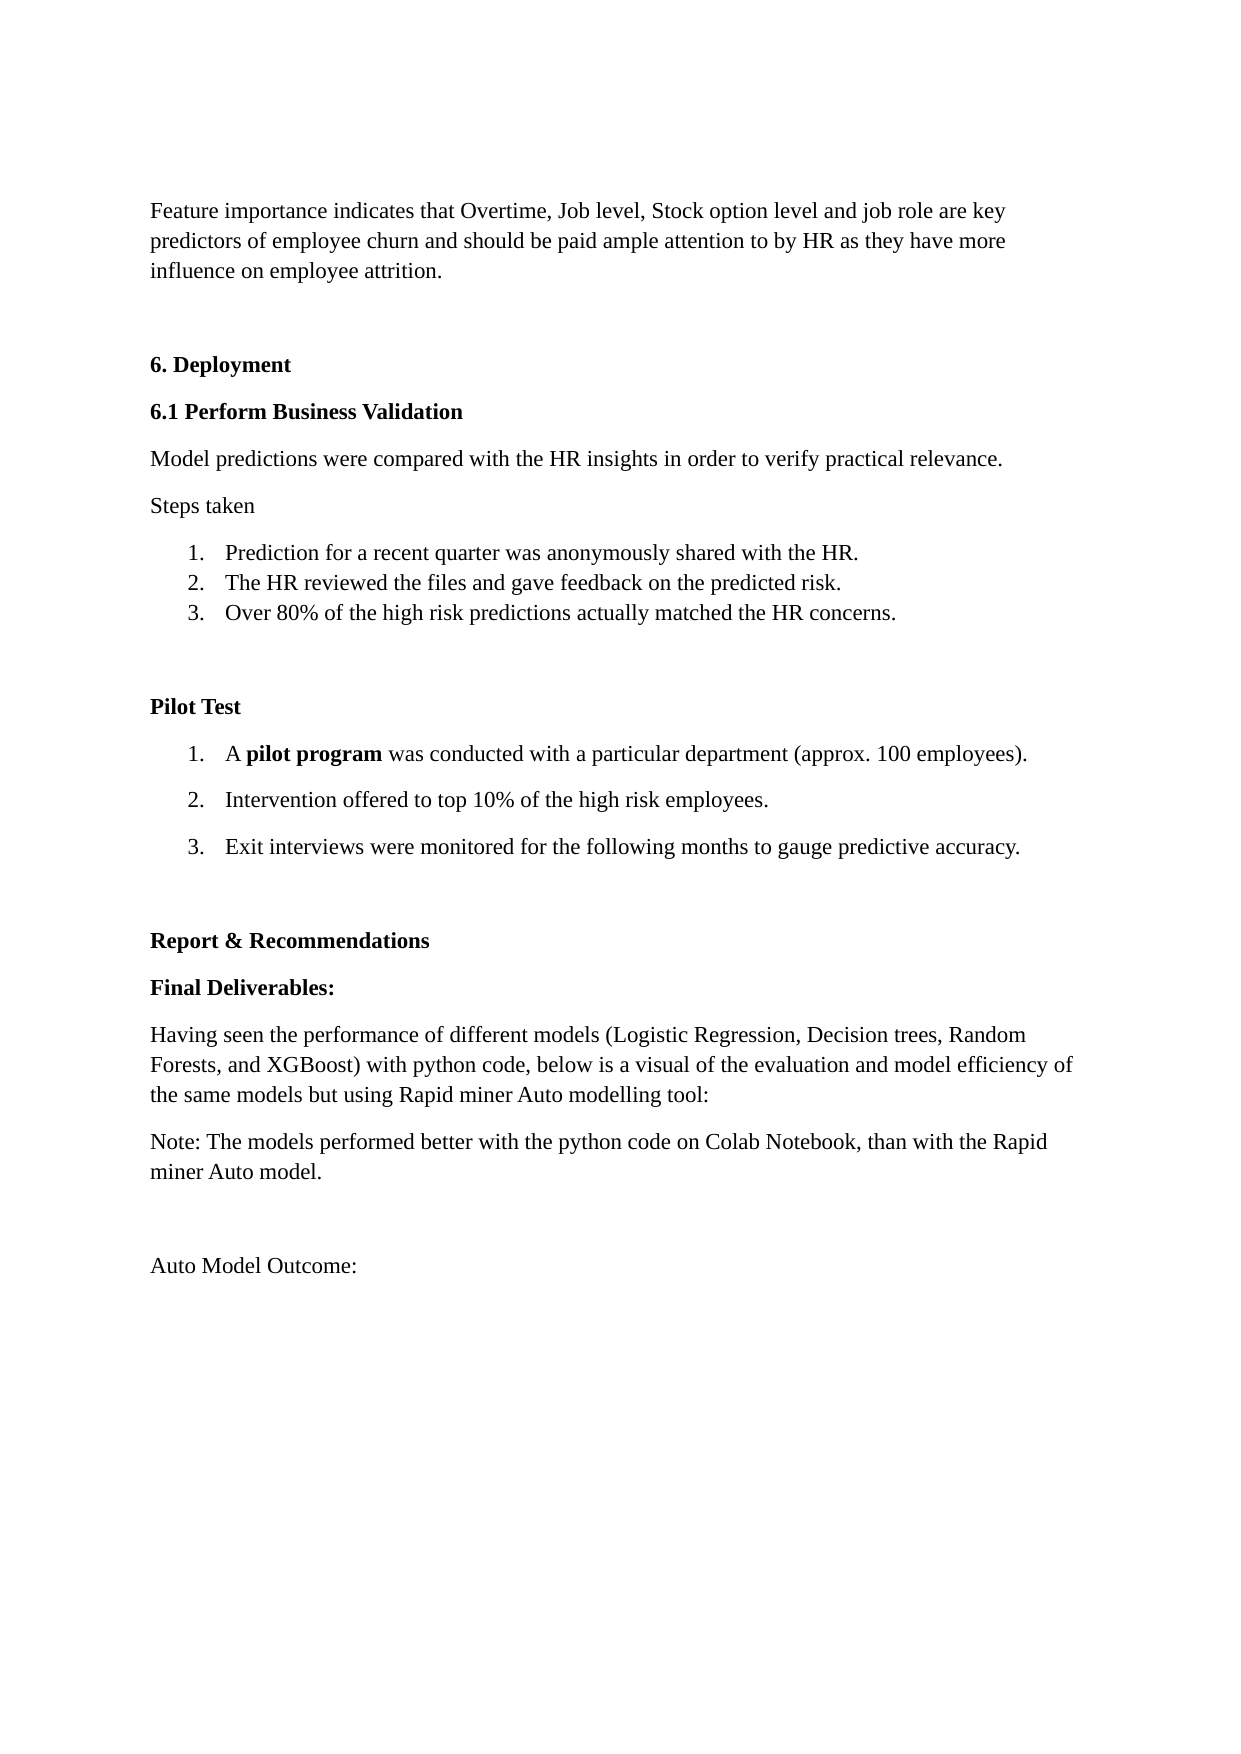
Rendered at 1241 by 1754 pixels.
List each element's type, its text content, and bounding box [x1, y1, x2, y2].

text Note: The models performed better with the python code on Colab Notebook, than with the Rapid miner Auto model. [150, 1128, 1090, 1185]
text Steps taken [150, 492, 1090, 518]
list The HR reviewed the files and gave feedback on the predicted risk. [187, 569, 1090, 595]
list Prediction for a recent quarter was anonymously shared with the HR. [187, 538, 1090, 565]
text Feature importance indicates that Overtime, Job level, Stock option level and job role are key predictors of employee churn and should be paid ample attention to by HR as they have more influence on employee attrition. [150, 197, 1090, 284]
text Report & Recommendations [150, 927, 1090, 953]
list Over 80% of the high risk predictions actually matched the HR concerns. [187, 599, 1090, 625]
text Having seen the performance of different models (Logistic Regression, Decision trees, Random Forests, and XGBoost) with python code, below is a visual of the evaluation and model efficiency of the same models but using Rapid miner Auto modelling tool: [150, 1021, 1090, 1108]
list Exit interviews were monitored for the following months to gauge predictive accuracy. [187, 833, 1090, 860]
text Auto Model Outcome: [150, 1252, 1090, 1278]
text Pilot Test [150, 693, 1090, 719]
text 6. Deployment [150, 351, 1090, 377]
text Final Deliverables: [150, 974, 1090, 1000]
text Model predictions were compared with the HR insights in order to verify practical relevance. [150, 445, 1090, 471]
list Intervention offered to top 10% of the high risk employees. [187, 786, 1090, 813]
list A pilot program was conducted with a particular department (approx. 100 employees). [187, 739, 1090, 766]
text 6.1 Perform Business Validation [150, 398, 1090, 424]
